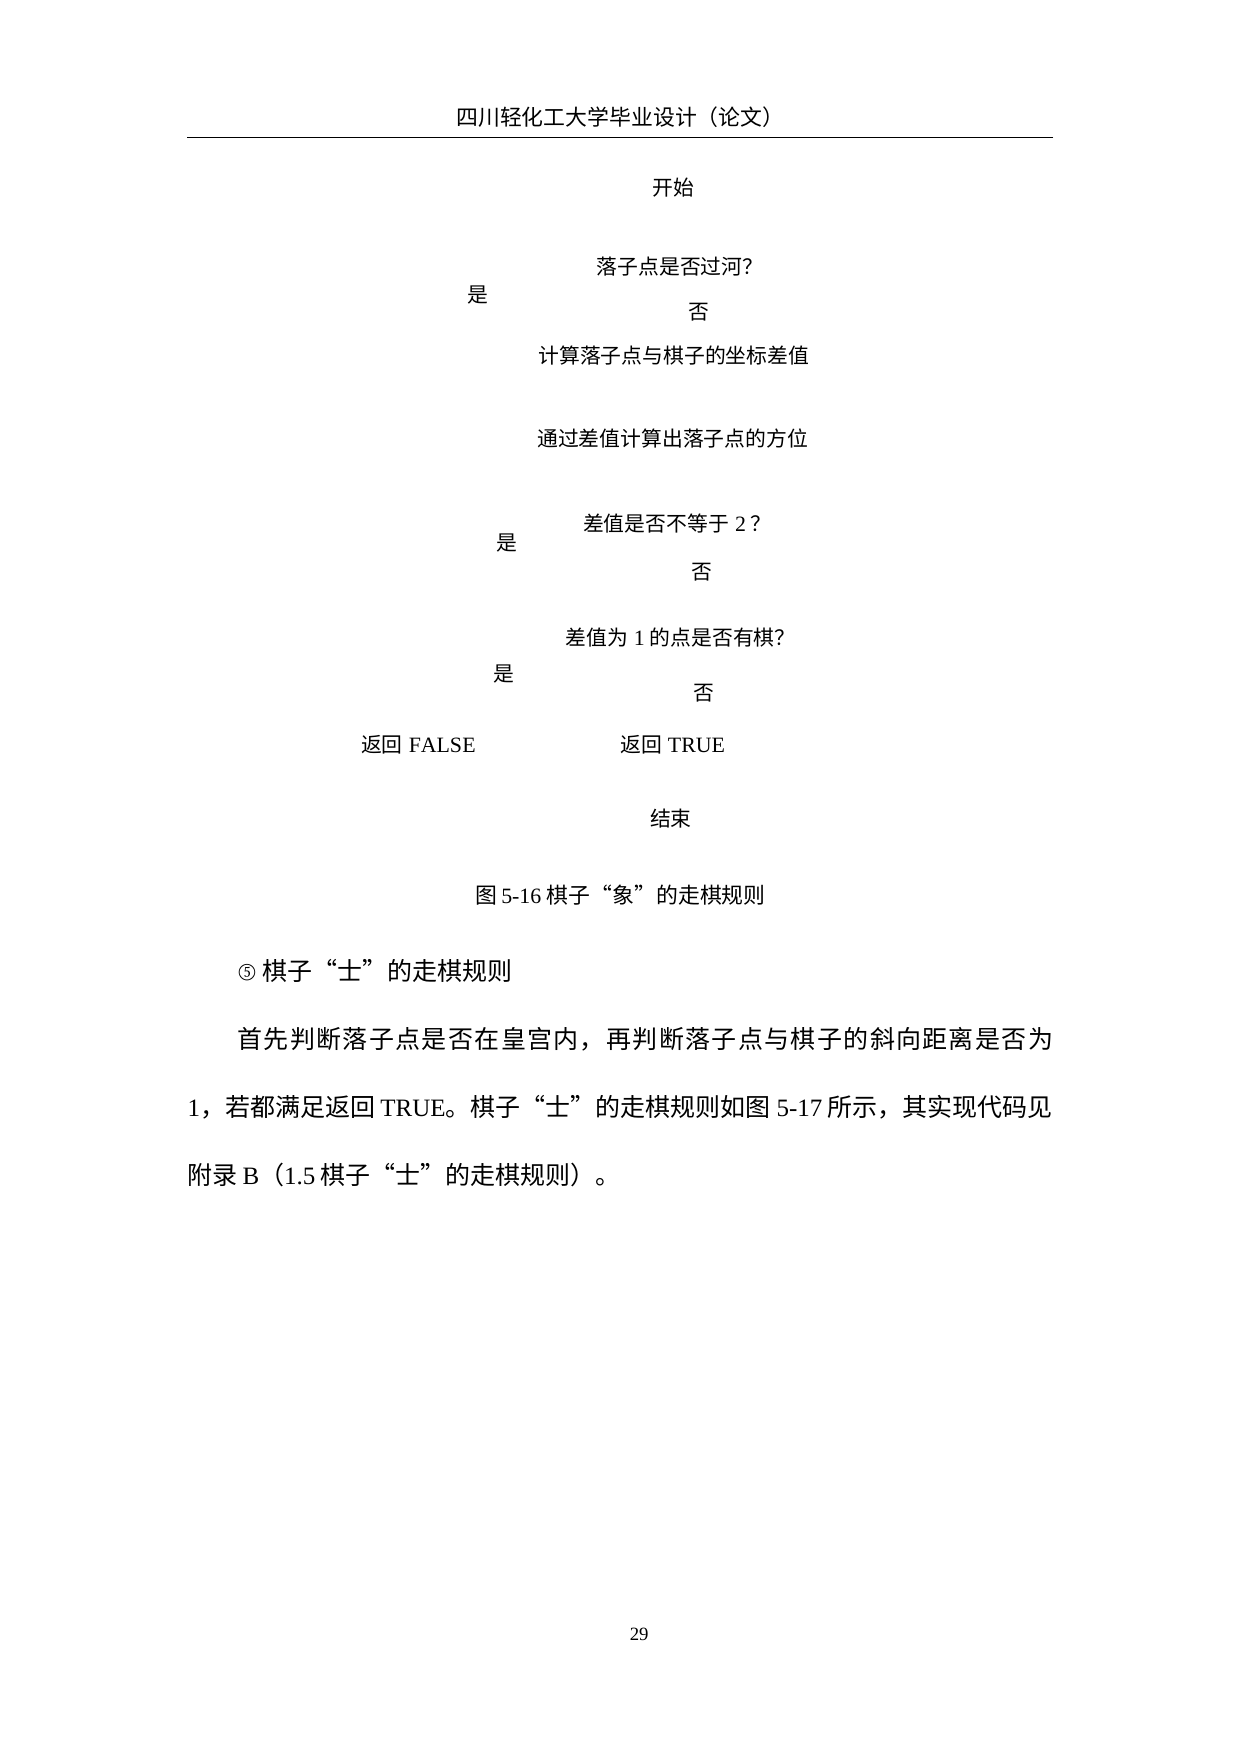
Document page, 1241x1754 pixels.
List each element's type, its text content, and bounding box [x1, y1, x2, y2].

text 图5-16 棋子“象”的走棋规则 [187, 877, 1053, 911]
text ⑤ 棋子“士”的走棋规则 [187, 936, 1053, 1003]
text 首先判断落子点是否在皇宫内，再判断落子点与棋子的斜向距离是否为1，若都满足返回TRUE。棋子“士”的走棋规则如图5-17所示，其实现代码见附录B（1.5棋子“士”的走棋规则）。 [187, 1003, 1053, 1207]
